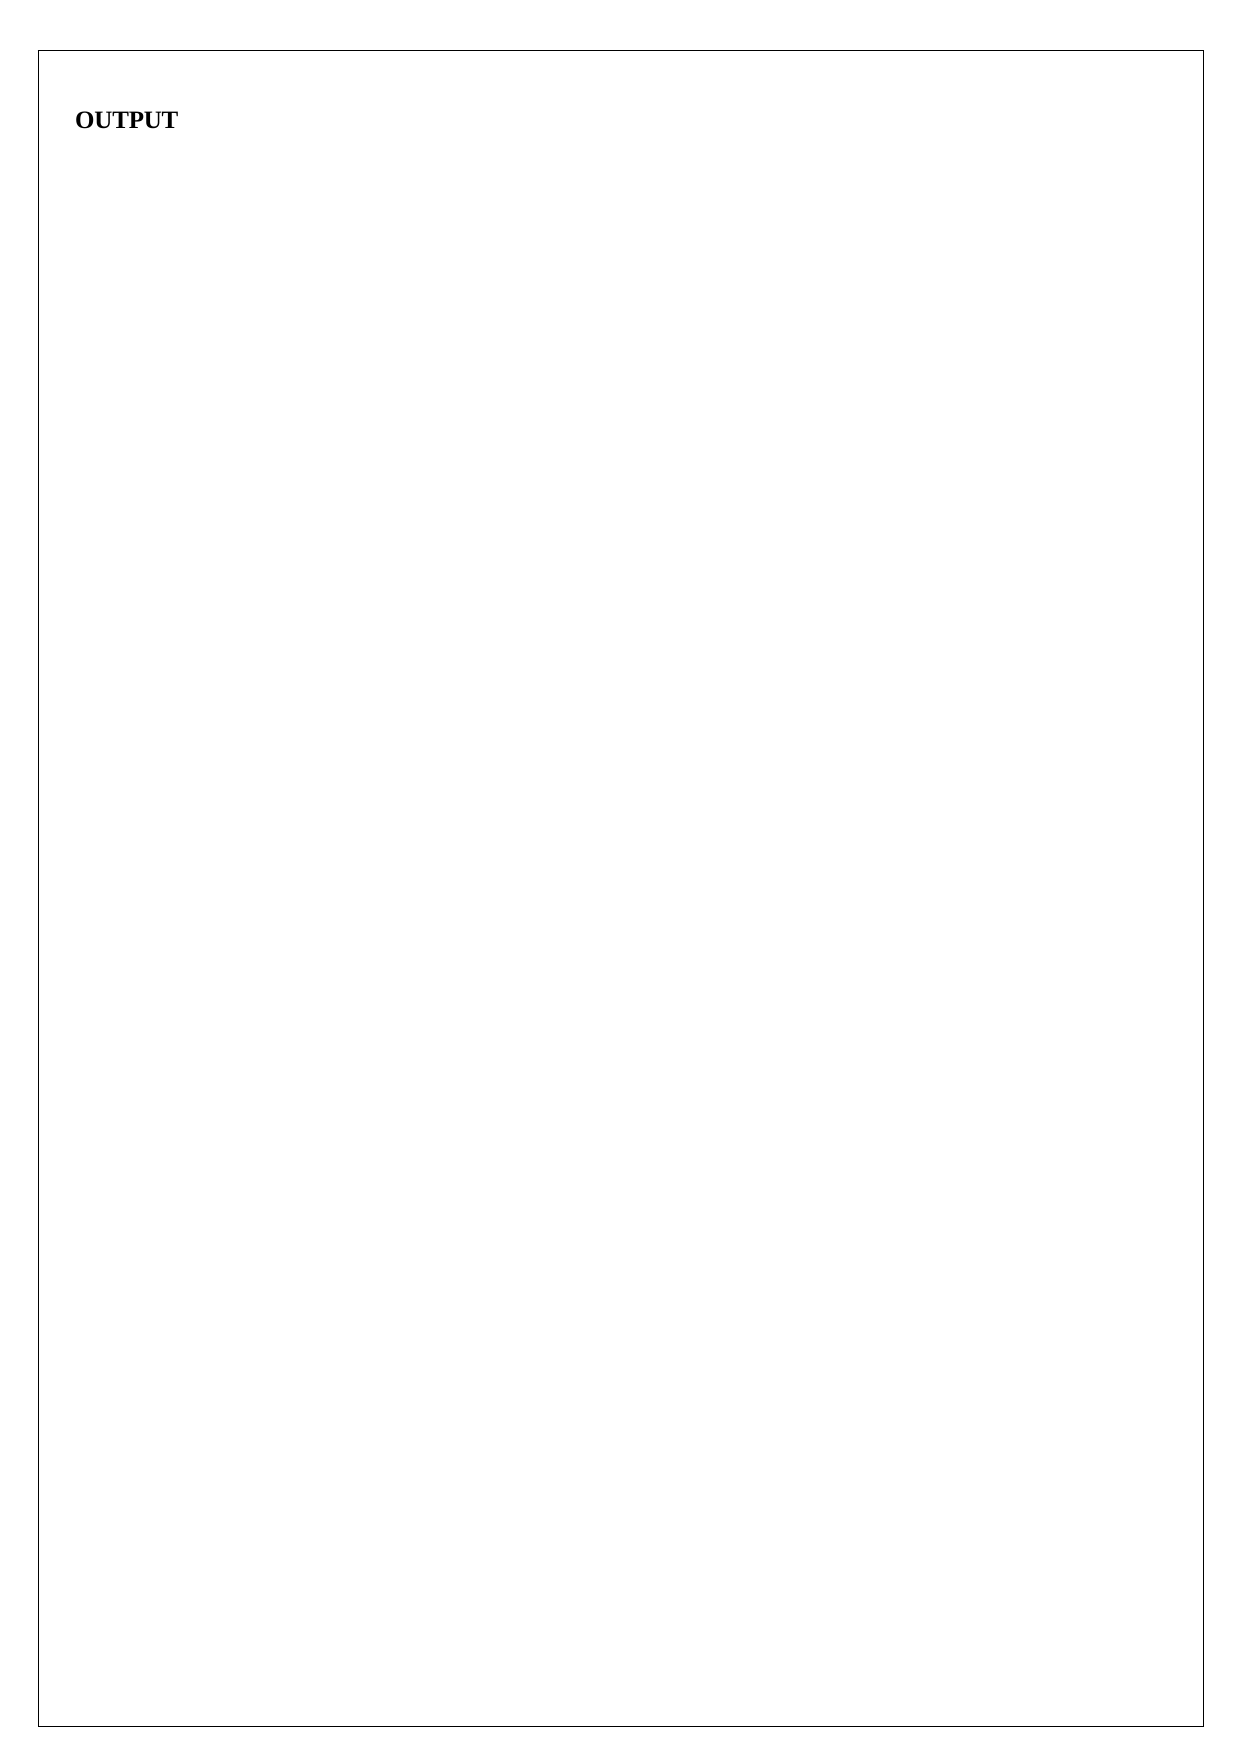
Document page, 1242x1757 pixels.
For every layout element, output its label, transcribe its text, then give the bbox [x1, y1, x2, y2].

subtitle OUTPUT [75, 105, 1203, 133]
